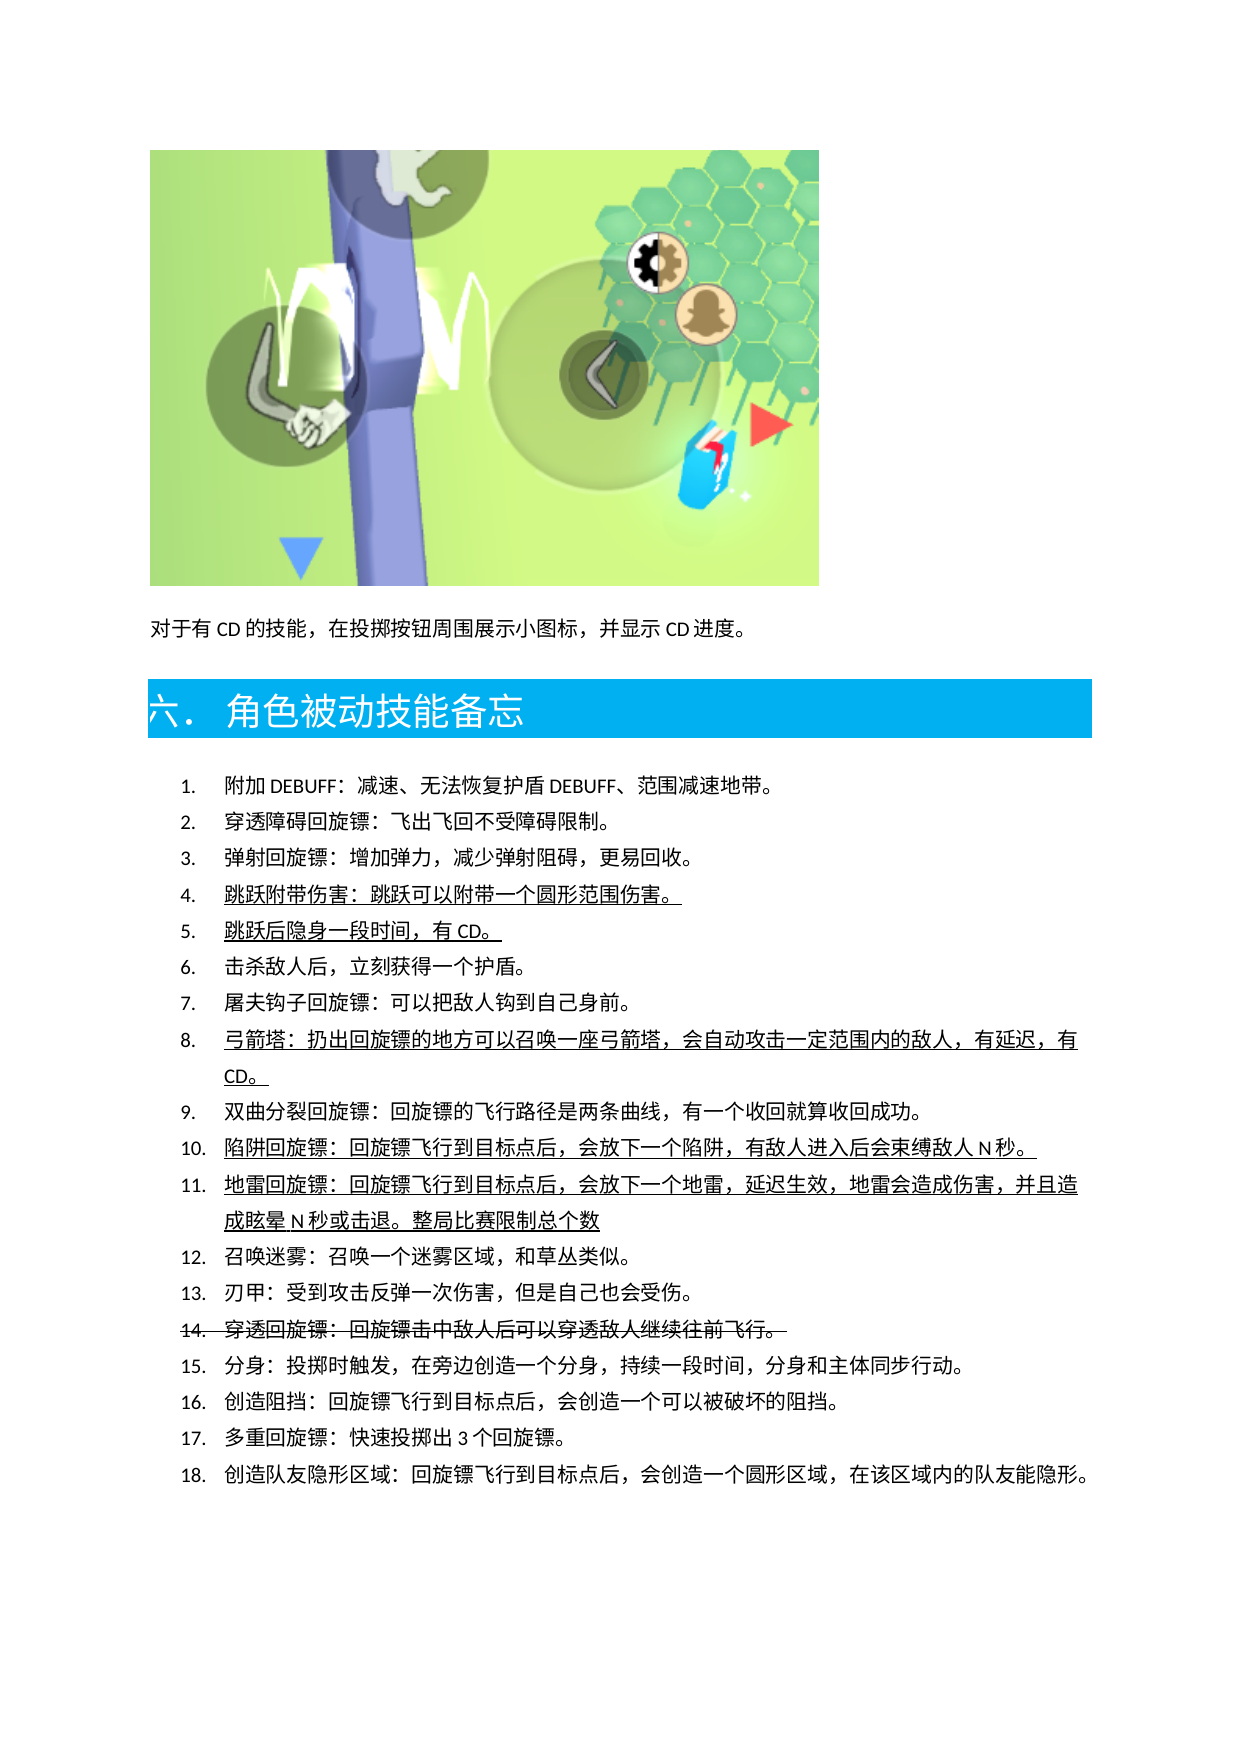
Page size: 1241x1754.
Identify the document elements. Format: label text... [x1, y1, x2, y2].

text 对于有CD的技能，在投掷按钮周围展示小图标，并显示CD进度。 [150, 612, 1090, 642]
picture [150, 150, 819, 586]
list 多重回旋镖：快速投掷出3个回旋镖。 [180, 1422, 1090, 1452]
list 分身：投掷时触发，在旁边创造一个分身，持续一段时间，分身和主体同步行动。 [180, 1349, 1090, 1379]
list 附加DEBUFF：减速、无法恢复护盾DEBUFF、范围减速地带。 [180, 769, 1090, 799]
list 地雷回旋镖：回旋镖飞行到目标点后，会放下一个地雷，延迟生效，地雷会造成伤害，并且造成眩晕N秒或击退。整局比赛限制总个数 [180, 1168, 1090, 1234]
list 击杀敌人后，立刻获得一个护盾。 [180, 950, 1090, 981]
list 创造阻挡：回旋镖飞行到目标点后，会创造一个可以被破坏的阻挡。 [180, 1385, 1090, 1416]
list 双曲分裂回旋镖：回旋镖的飞行路径是两条曲线，有一个收回就算收回成功。 [180, 1095, 1090, 1126]
list 刃甲：受到攻击反弹一次伤害，但是自己也会受伤。 [180, 1277, 1090, 1307]
list 跳跃附带伤害：跳跃可以附带一个圆形范围伤害。 [180, 878, 1090, 908]
list 创造队友隐形区域：回旋镖飞行到目标点后，会创造一个圆形区域，在该区域内的队友能隐形。 [180, 1458, 1090, 1488]
list 跳跃后隐身一段时间，有CD。 [180, 914, 1090, 944]
list 屠夫钩子回旋镖：可以把敌人钩到自己身前。 [180, 987, 1090, 1017]
list 召唤迷雾：召唤一个迷雾区域，和草丛类似。 [180, 1240, 1090, 1271]
list 穿透障碍回旋镖：飞出飞回不受障碍限制。 [180, 805, 1090, 836]
list 弓箭塔：扔出回旋镖的地方可以召唤一座弓箭塔，会自动攻击一定范围内的敌人，有延迟，有CD。 [180, 1023, 1090, 1089]
list 陷阱回旋镖：回旋镖飞行到目标点后，会放下一个陷阱，有敌人进入后会束缚敌人N秒。 [180, 1132, 1090, 1162]
list 弹射回旋镖：增加弹力，减少弹射阻碍，更易回收。 [180, 842, 1090, 872]
subtitle 角色被动技能备忘 [150, 681, 1090, 736]
list 穿透回旋镖：回旋镖击中敌人后可以穿透敌人继续往前飞行。 [180, 1313, 1090, 1343]
